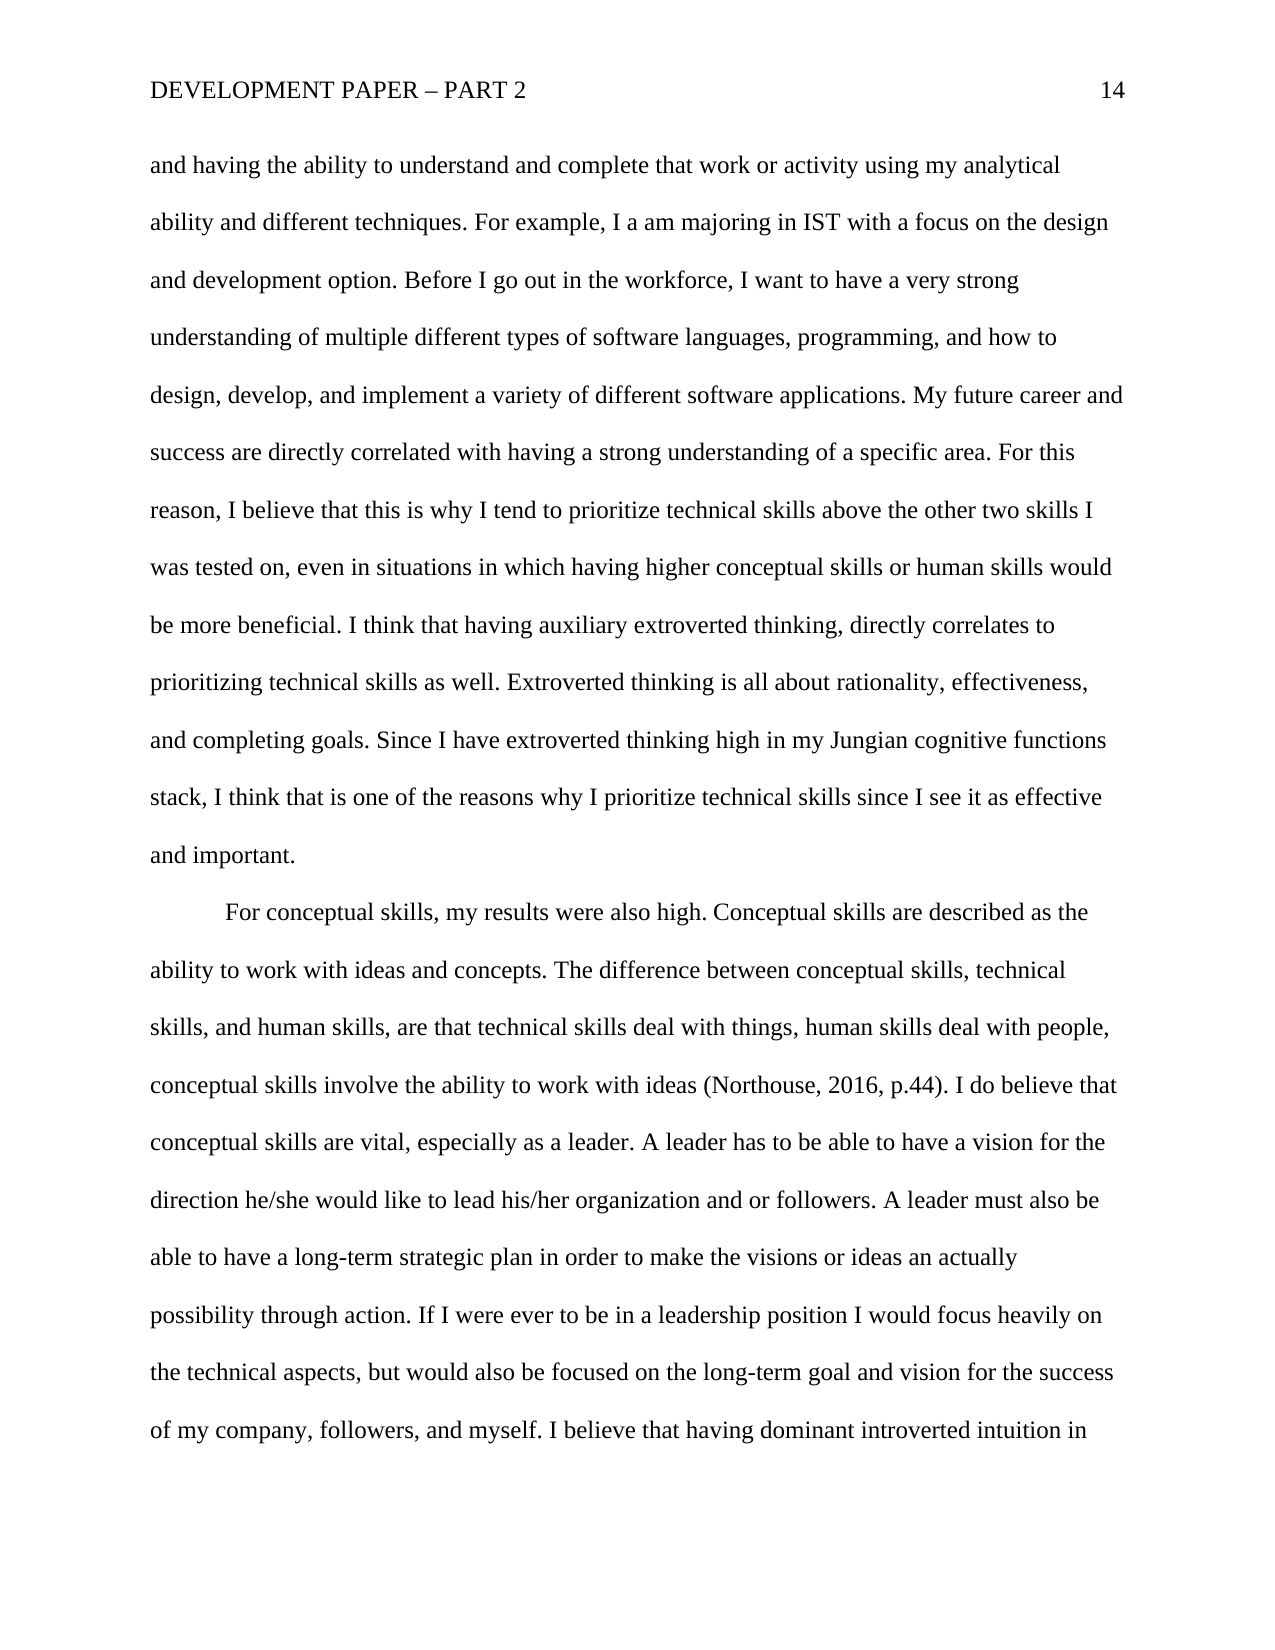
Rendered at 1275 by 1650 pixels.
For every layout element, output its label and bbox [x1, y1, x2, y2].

text [150, 150, 1125, 869]
text [150, 897, 1125, 1444]
